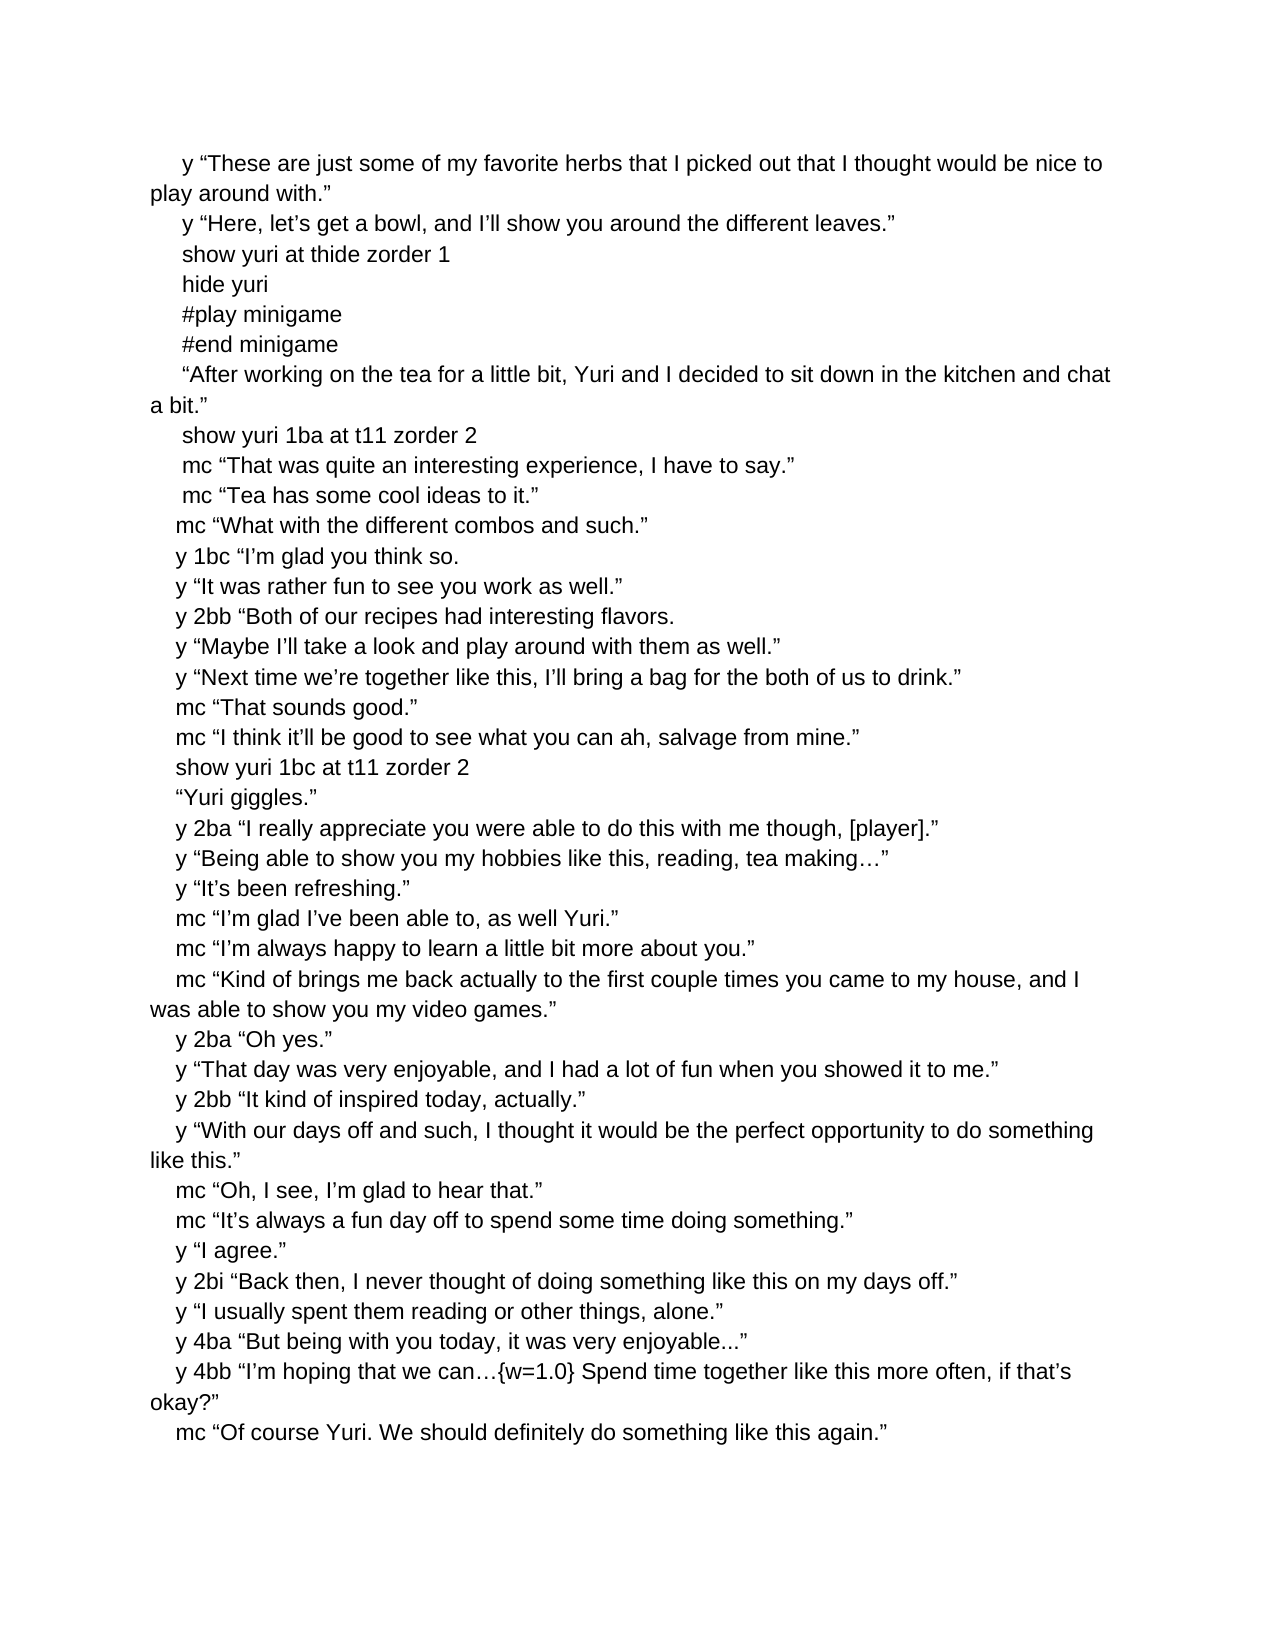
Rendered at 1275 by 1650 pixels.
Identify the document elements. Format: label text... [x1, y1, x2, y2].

text y 4ba “But being with you today, it was very enjoyable...” [150, 1328, 1125, 1354]
text hide yuri [150, 271, 1125, 297]
text mc “I’m always happy to learn a little bit more about you.” [150, 935, 1125, 962]
text mc “Of course Yuri. We should definitely do something like this again.” [150, 1419, 1125, 1445]
text #end minigame [150, 331, 1125, 358]
text mc “Tea has some cool ideas to it.” [150, 482, 1125, 509]
text y 4bb “I’m hoping that we can…{w=1.0} Spend time together like this more often, if that’s okay?” [150, 1358, 1125, 1415]
text mc “I’m glad I’ve been able to, as well Yuri.” [150, 905, 1125, 932]
text mc “That was quite an interesting experience, I have to say.” [150, 452, 1125, 478]
text y “That day was very enjoyable, and I had a lot of fun when you showed it to me.” [150, 1056, 1125, 1083]
text mc “Kind of brings me back actually to the first couple times you came to my house, and I was able to show you my video games.” [150, 966, 1125, 1022]
text mc “It’s always a fun day off to spend some time doing something.” [150, 1207, 1125, 1234]
text y “I usually spent them reading or other things, alone.” [150, 1298, 1125, 1324]
text “After working on the tea for a little bit, Yuri and I decided to sit down in the kitchen and chat a bit.” [150, 361, 1125, 418]
text show yuri 1bc at t11 zorder 2 [150, 754, 1125, 781]
text y 2ba “I really appreciate you were able to do this with me though, [player].” [150, 814, 1125, 841]
text mc “I think it’ll be good to see what you can ah, salvage from mine.” [150, 724, 1125, 750]
text y “It was rather fun to see you work as well.” [150, 573, 1125, 599]
text y 2ba “Oh yes.” [150, 1026, 1125, 1052]
text y “Next time we’re together like this, I’ll bring a bag for the both of us to drink.” [150, 663, 1125, 690]
text y “It’s been refreshing.” [150, 875, 1125, 901]
text y “I agree.” [150, 1237, 1125, 1264]
text y 1bc “I’m glad you think so. [150, 543, 1125, 569]
text #play minigame [150, 301, 1125, 327]
text y “With our days off and such, I thought it would be the perfect opportunity to do something like this.” [150, 1117, 1125, 1173]
text mc “What with the different combos and such.” [150, 512, 1125, 539]
text show yuri at thide zorder 1 [150, 241, 1125, 267]
text “Yuri giggles.” [150, 784, 1125, 811]
text y 2bi “Back then, I never thought of doing something like this on my days off.” [150, 1268, 1125, 1294]
text mc “Oh, I see, I’m glad to hear that.” [150, 1177, 1125, 1203]
text mc “That sounds good.” [150, 694, 1125, 720]
text y “Being able to show you my hobbies like this, reading, tea making…” [150, 845, 1125, 871]
text y “Here, let’s get a bowl, and I’ll show you around the different leaves.” [150, 210, 1125, 237]
text y “These are just some of my favorite herbs that I picked out that I thought would be nice to play around with.” [150, 150, 1125, 207]
text y “Maybe I’ll take a look and play around with them as well.” [150, 633, 1125, 660]
text show yuri 1ba at t11 zorder 2 [150, 422, 1125, 448]
text y 2bb “Both of our recipes had interesting flavors. [150, 603, 1125, 629]
text y 2bb “It kind of inspired today, actually.” [150, 1086, 1125, 1113]
